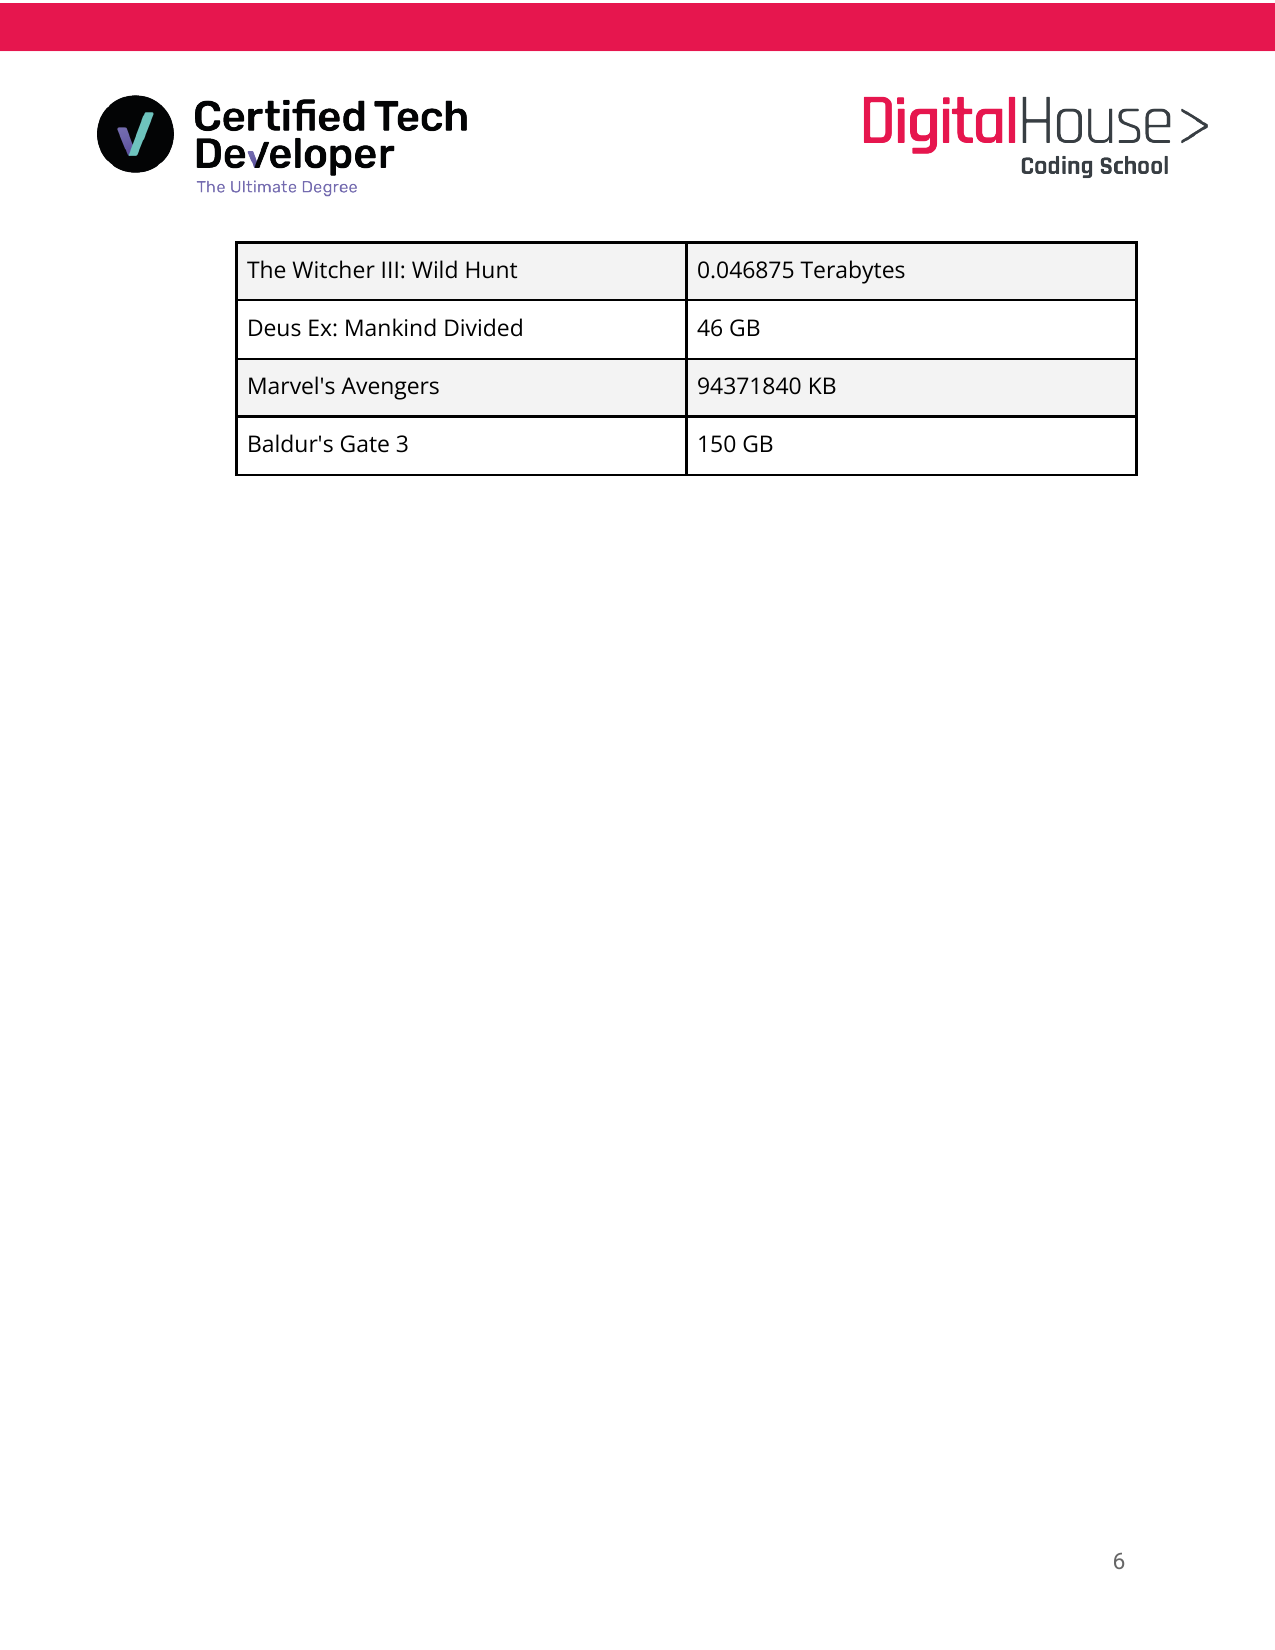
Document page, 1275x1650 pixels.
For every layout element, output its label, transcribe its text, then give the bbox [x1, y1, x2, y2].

table_cell The Witcher III: Wild Hunt [238, 244, 685, 299]
table_cell Deus Ex: Mankind Divided [238, 301, 685, 357]
table_cell 150 GB [688, 418, 1135, 473]
table_cell Marvel's Avengers [238, 360, 685, 415]
table_cell 94371840 KB [688, 360, 1135, 415]
table_cell 0.046875 Terabytes [688, 244, 1135, 299]
table_cell Baldur's Gate 3 [238, 418, 685, 473]
picture [0, 3, 1275, 223]
table_cell 46 GB [688, 301, 1135, 357]
